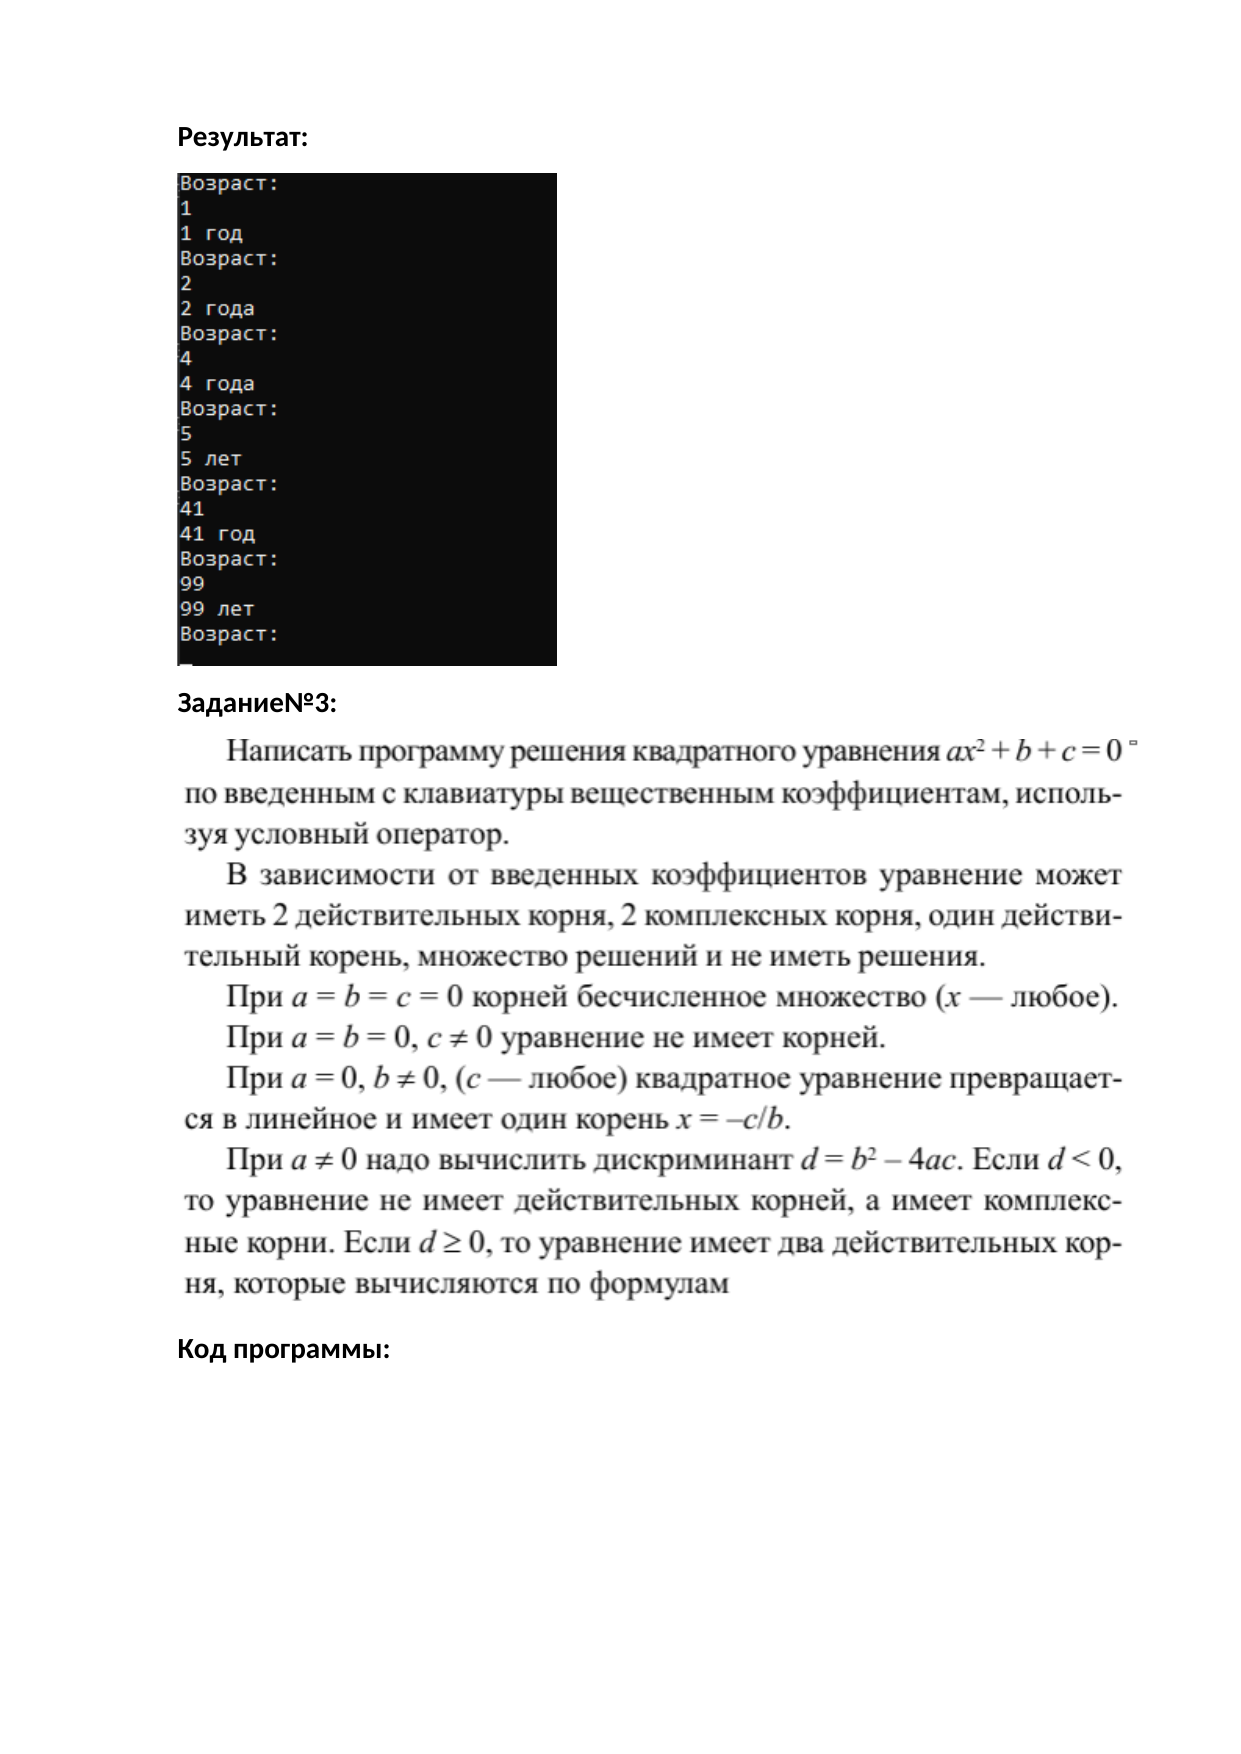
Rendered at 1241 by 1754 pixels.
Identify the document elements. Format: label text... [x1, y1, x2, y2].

text Код программы: [177, 1330, 1152, 1366]
picture [177, 173, 557, 666]
text Задание№3: [177, 684, 1152, 720]
picture [177, 739, 1139, 1312]
text Результат: [177, 118, 1152, 154]
